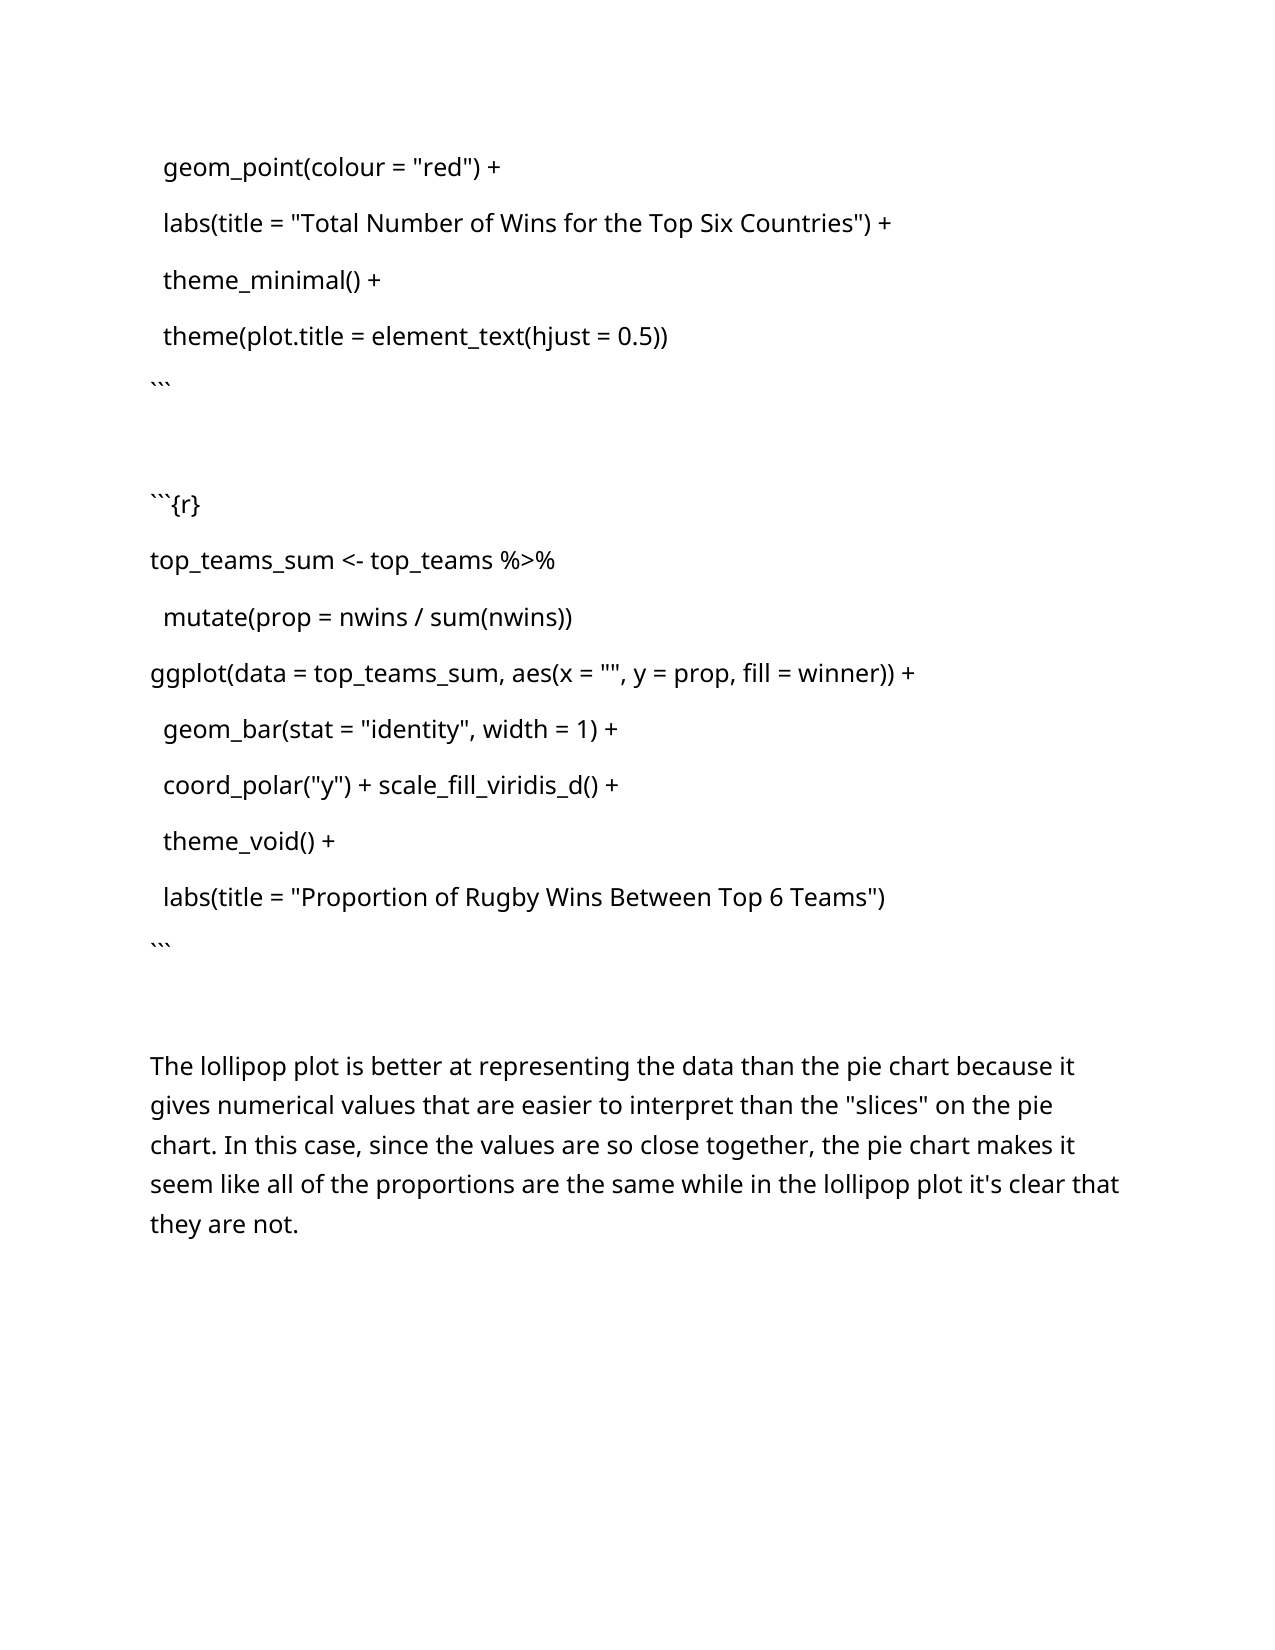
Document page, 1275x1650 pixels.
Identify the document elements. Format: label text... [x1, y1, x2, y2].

text coord_polar("y") + scale_fill_viridis_d() + [150, 768, 1125, 802]
text labs(title = "Total Number of Wins for the Top Six Countries") + [150, 206, 1125, 240]
text theme_void() + [150, 824, 1125, 858]
text geom_bar(stat = "identity", width = 1) + [150, 711, 1125, 746]
text ggplot(data = top_teams_sum, aes(x = "", y = prop, fill = winner)) + [150, 655, 1125, 689]
text mutate(prop = nwins / sum(nwins)) [150, 599, 1125, 633]
text The lollipop plot is better at representing the data than the pie chart because it gives numerical values that are easier to interpret than the "slices" on the pie chart. In this case, since the values are so close together, the pie chart makes it seem like all of the proportions are the same while in the lollipop plot it's clear that they are not. [150, 1048, 1125, 1240]
text theme_minimal() + [150, 262, 1125, 296]
text geom_point(colour = "red") + [150, 150, 1125, 184]
text ``` [150, 374, 1125, 409]
text top_teams_sum <- top_teams %>% [150, 543, 1125, 577]
text ```{r} [150, 487, 1125, 521]
text ``` [150, 936, 1125, 970]
text theme(plot.title = element_text(hjust = 0.5)) [150, 318, 1125, 352]
text labs(title = "Proportion of Rugby Wins Between Top 6 Teams") [150, 880, 1125, 914]
